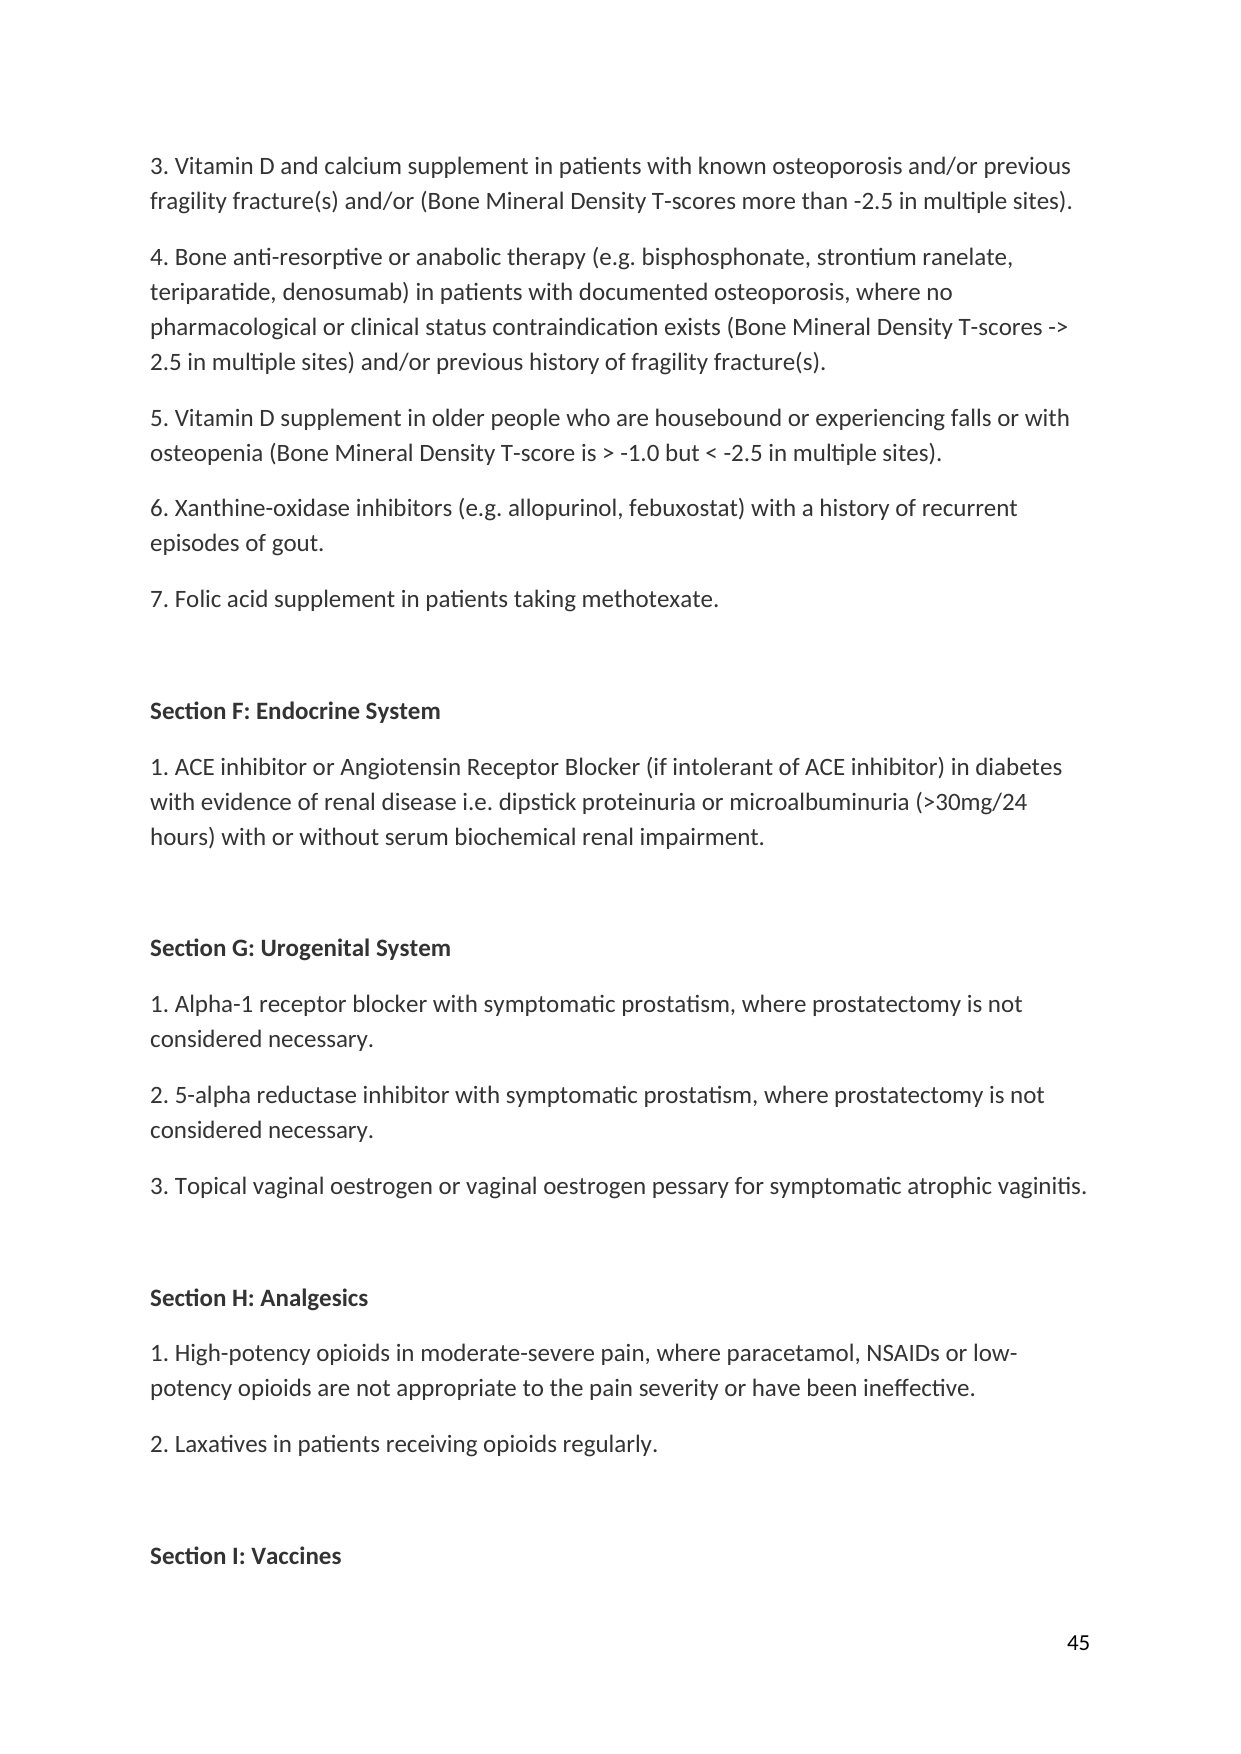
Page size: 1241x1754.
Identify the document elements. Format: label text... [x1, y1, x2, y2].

text Section F: Endocrine System [150, 695, 1090, 726]
text 4. Bone anti-resorptive or anabolic therapy (e.g. bisphosphonate, strontium ranelate, teriparatide, denosumab) in patients with documented osteoporosis, where no pharmacological or clinical status contraindication exists (Bone Mineral Density T-scores -> 2.5 in multiple sites) and/or previous history of fragility fracture(s). [150, 241, 1090, 376]
text Section G: Urogenital System [150, 932, 1090, 963]
text 1. Alpha-1 receptor blocker with symptomatic prostatism, where prostatectomy is not considered necessary. [150, 988, 1090, 1054]
text 3. Topical vaginal oestrogen or vaginal oestrogen pessary for symptomatic atrophic vaginitis. [150, 1170, 1090, 1201]
text 1. ACE inhibitor or Angiotensin Receptor Blocker (if intolerant of ACE inhibitor) in diabetes with evidence of renal disease i.e. dipstick proteinuria or microalbuminuria (>30mg/24 hours) with or without serum biochemical renal impairment. [150, 751, 1090, 851]
text 7. Folic acid supplement in patients taking methotexate. [150, 583, 1090, 614]
text 6. Xanthine-oxidase inhibitors (e.g. allopurinol, febuxostat) with a history of recurrent episodes of gout. [150, 492, 1090, 558]
text Section I: Vaccines [150, 1540, 1090, 1571]
text 2. Laxatives in patients receiving opioids regularly. [150, 1428, 1090, 1459]
text 5. Vitamin D supplement in older people who are housebound or experiencing falls or with osteopenia (Bone Mineral Density T-score is > -1.0 but < -2.5 in multiple sites). [150, 402, 1090, 467]
text 1. High-potency opioids in moderate-severe pain, where paracetamol, NSAIDs or low-potency opioids are not appropriate to the pain severity or have been ineffective. [150, 1337, 1090, 1403]
text Section H: Analgesics [150, 1282, 1090, 1312]
text 2. 5-alpha reductase inhibitor with symptomatic prostatism, where prostatectomy is not considered necessary. [150, 1079, 1090, 1145]
text 3. Vitamin D and calcium supplement in patients with known osteoporosis and/or previous fragility fracture(s) and/or (Bone Mineral Density T-scores more than -2.5 in multiple sites). [150, 150, 1090, 216]
